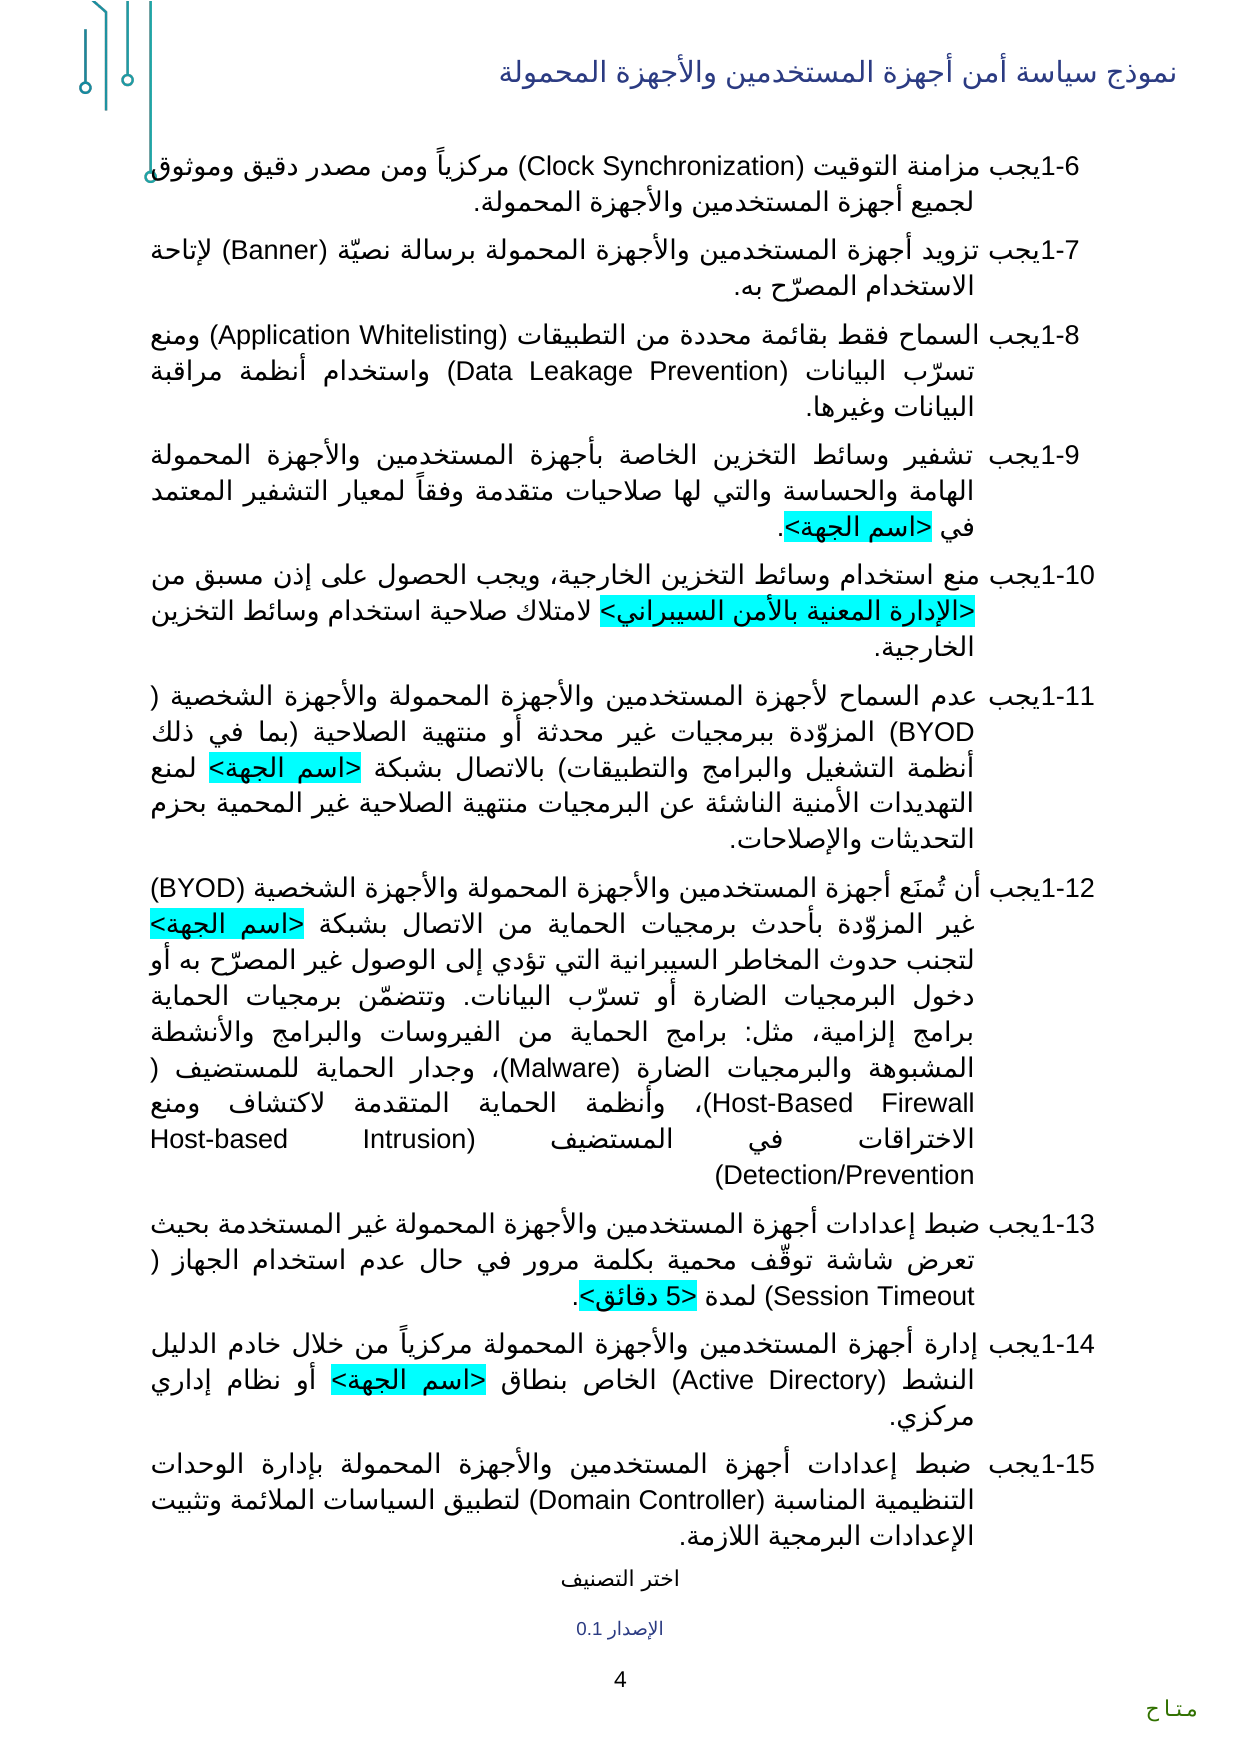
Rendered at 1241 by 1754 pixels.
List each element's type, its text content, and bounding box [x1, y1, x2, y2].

list يجب مزامنة التوقيت (Clock Synchronization) مركزياً ومن مصدر دقيق وموثوق لجميع أجهزة المستخدمين والأجهزة المحمولة. [150, 150, 1041, 217]
list يجب إدارة أجهزة المستخدمين والأجهزة المحمولة مركزياً من خلال خادم الدليل النشط (Active Directory) الخاص بنطاق <اسم الجهة> أو نظام إداري مركزي. [150, 1328, 1041, 1431]
list يجب عدم السماح لأجهزة المستخدمين والأجهزة المحمولة والأجهزة الشخصية (BYOD) المزوّدة ببرمجيات غير محدثة أو منتهية الصلاحية (بما في ذلك أنظمة التشغيل والبرامج والتطبيقات) بالاتصال بشبكة <اسم الجهة> لمنع التهديدات الأمنية الناشئة عن البرمجيات منتهية الصلاحية غير المحمية بحزم التحديثات والإصلاحات. [150, 680, 1041, 855]
list يجب ضبط إعدادات أجهزة المستخدمين والأجهزة المحمولة بإدارة الوحدات التنظيمية المناسبة (Domain Controller) لتطبيق السياسات الملائمة وتثبيت الإعدادات البرمجية اللازمة. [150, 1448, 1041, 1552]
list يجب تزويد أجهزة المستخدمين والأجهزة المحمولة برسالة نصيّة (Banner) لإتاحة الاستخدام المصرّح به. [150, 234, 1041, 302]
list يجب تشفير وسائط التخزين الخاصة بأجهزة المستخدمين والأجهزة المحمولة الهامة والحساسة والتي لها صلاحيات متقدمة وفقاً لمعيار التشفير المعتمد في <اسم الجهة>. [150, 439, 1041, 542]
list يجب أن تُمنَع أجهزة المستخدمين والأجهزة المحمولة والأجهزة الشخصية (BYOD) غير المزوّدة بأحدث برمجيات الحماية من الاتصال بشبكة <اسم الجهة> لتجنب حدوث المخاطر السيبرانية التي تؤدي إلى الوصول غير المصرّح به أو دخول البرمجيات الضارة أو تسرّب البيانات. وتتضمّن برمجيات الحماية برامج إلزامية، مثل: برامج الحماية من الفيروسات والبرامج والأنشطة المشبوهة والبرمجيات الضارة (Malware)، وجدار الحماية للمستضيف (Host-Based Firewall)، وأنظمة الحماية المتقدمة لاكتشاف ومنع الاختراقات في المستضيف (Host-based Intrusion Detection/Prevention) [150, 872, 1041, 1191]
list يجب منع استخدام وسائط التخزين الخارجية، ويجب الحصول على إذن مسبق من <الإدارة المعنية بالأمن السيبراني> لامتلاك صلاحية استخدام وسائط التخزين الخارجية. [150, 559, 1041, 662]
list يجب ضبط إعدادات أجهزة المستخدمين والأجهزة المحمولة غير المستخدمة بحيث تعرض شاشة توقّف محمية بكلمة مرور في حال عدم استخدام الجهاز (Session Timeout) لمدة <5 دقائق>. [150, 1208, 1041, 1311]
picture [55, 1, 185, 201]
list يجب السماح فقط بقائمة محددة من التطبيقات (Application Whitelisting) ومنع تسرّب البيانات (Data Leakage Prevention) واستخدام أنظمة مراقبة البيانات وغيرها. [150, 319, 1041, 422]
